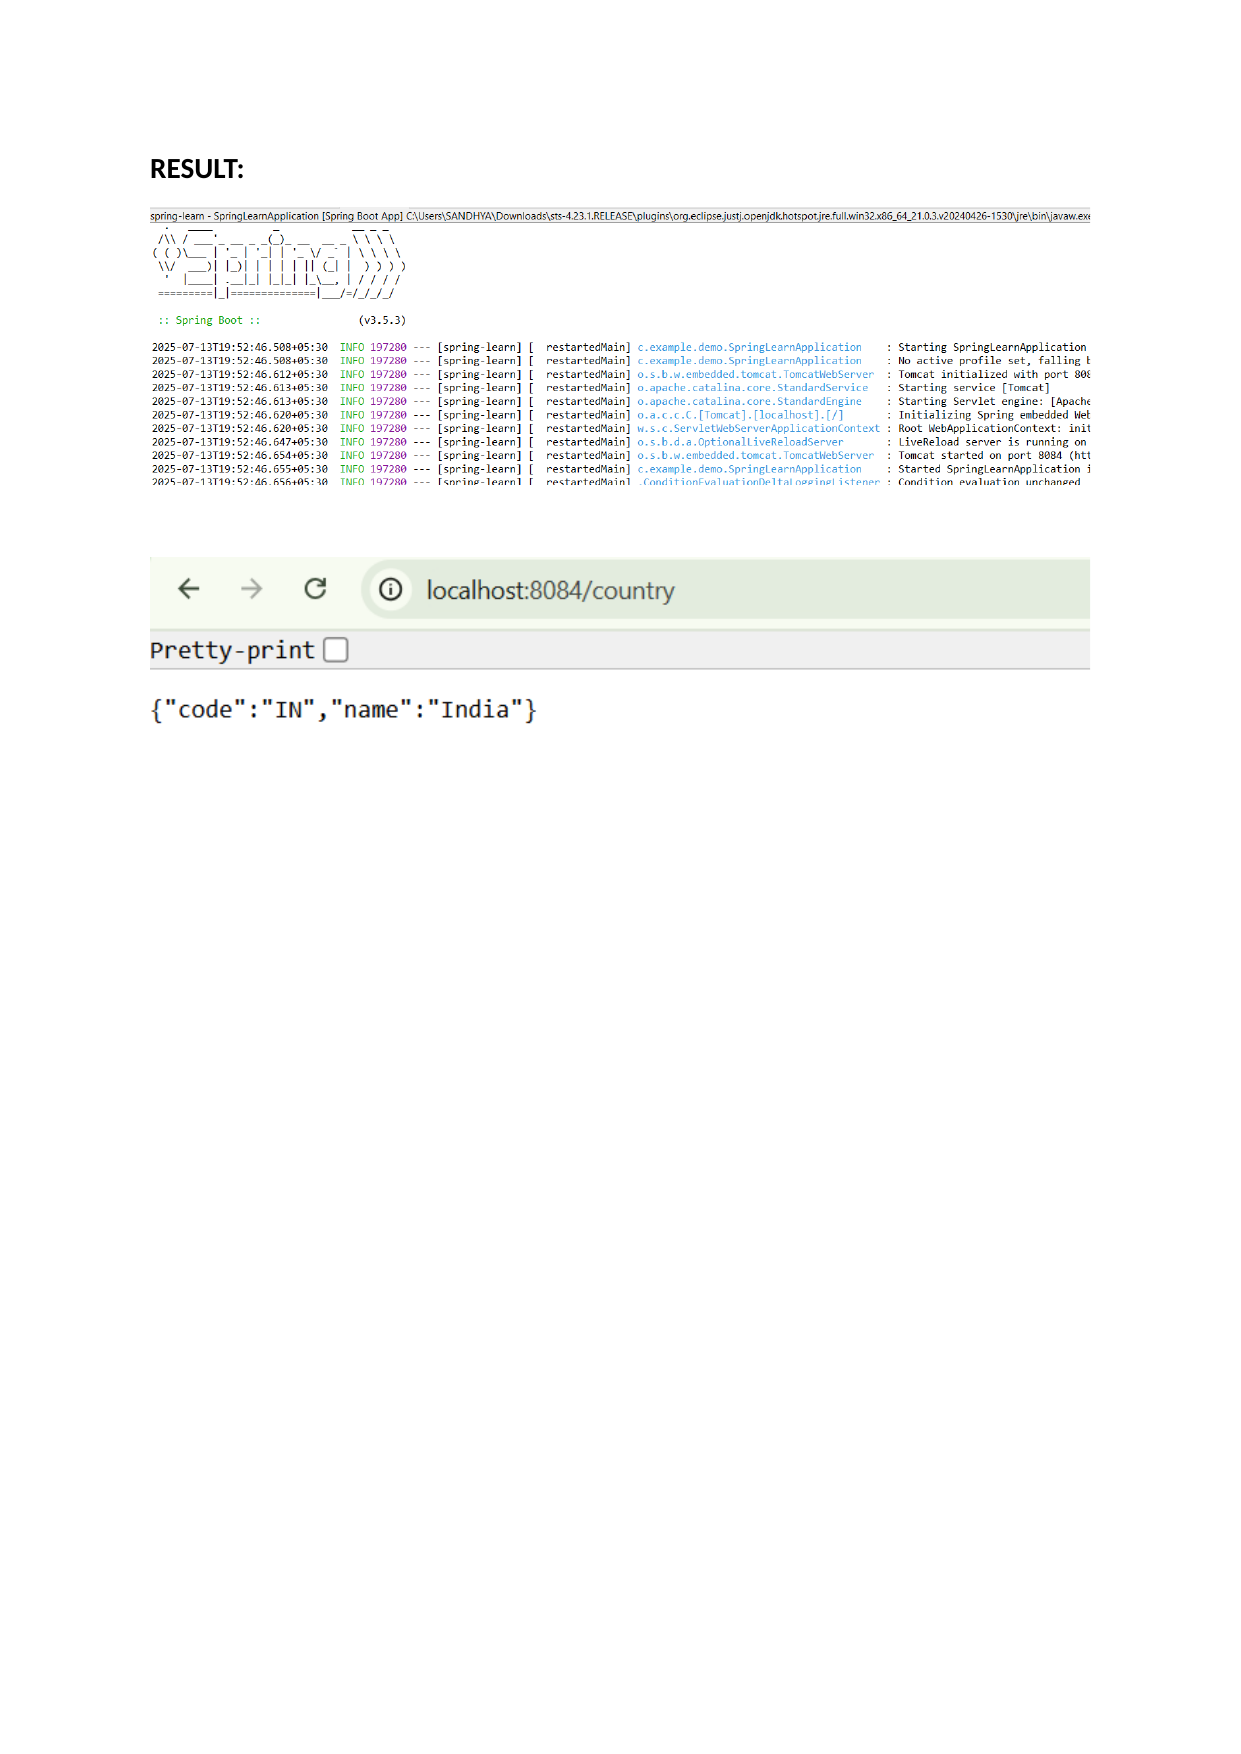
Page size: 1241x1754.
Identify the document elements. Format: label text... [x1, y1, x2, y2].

text RESULT: [150, 150, 1090, 186]
picture [150, 557, 1091, 922]
picture [150, 207, 1091, 485]
